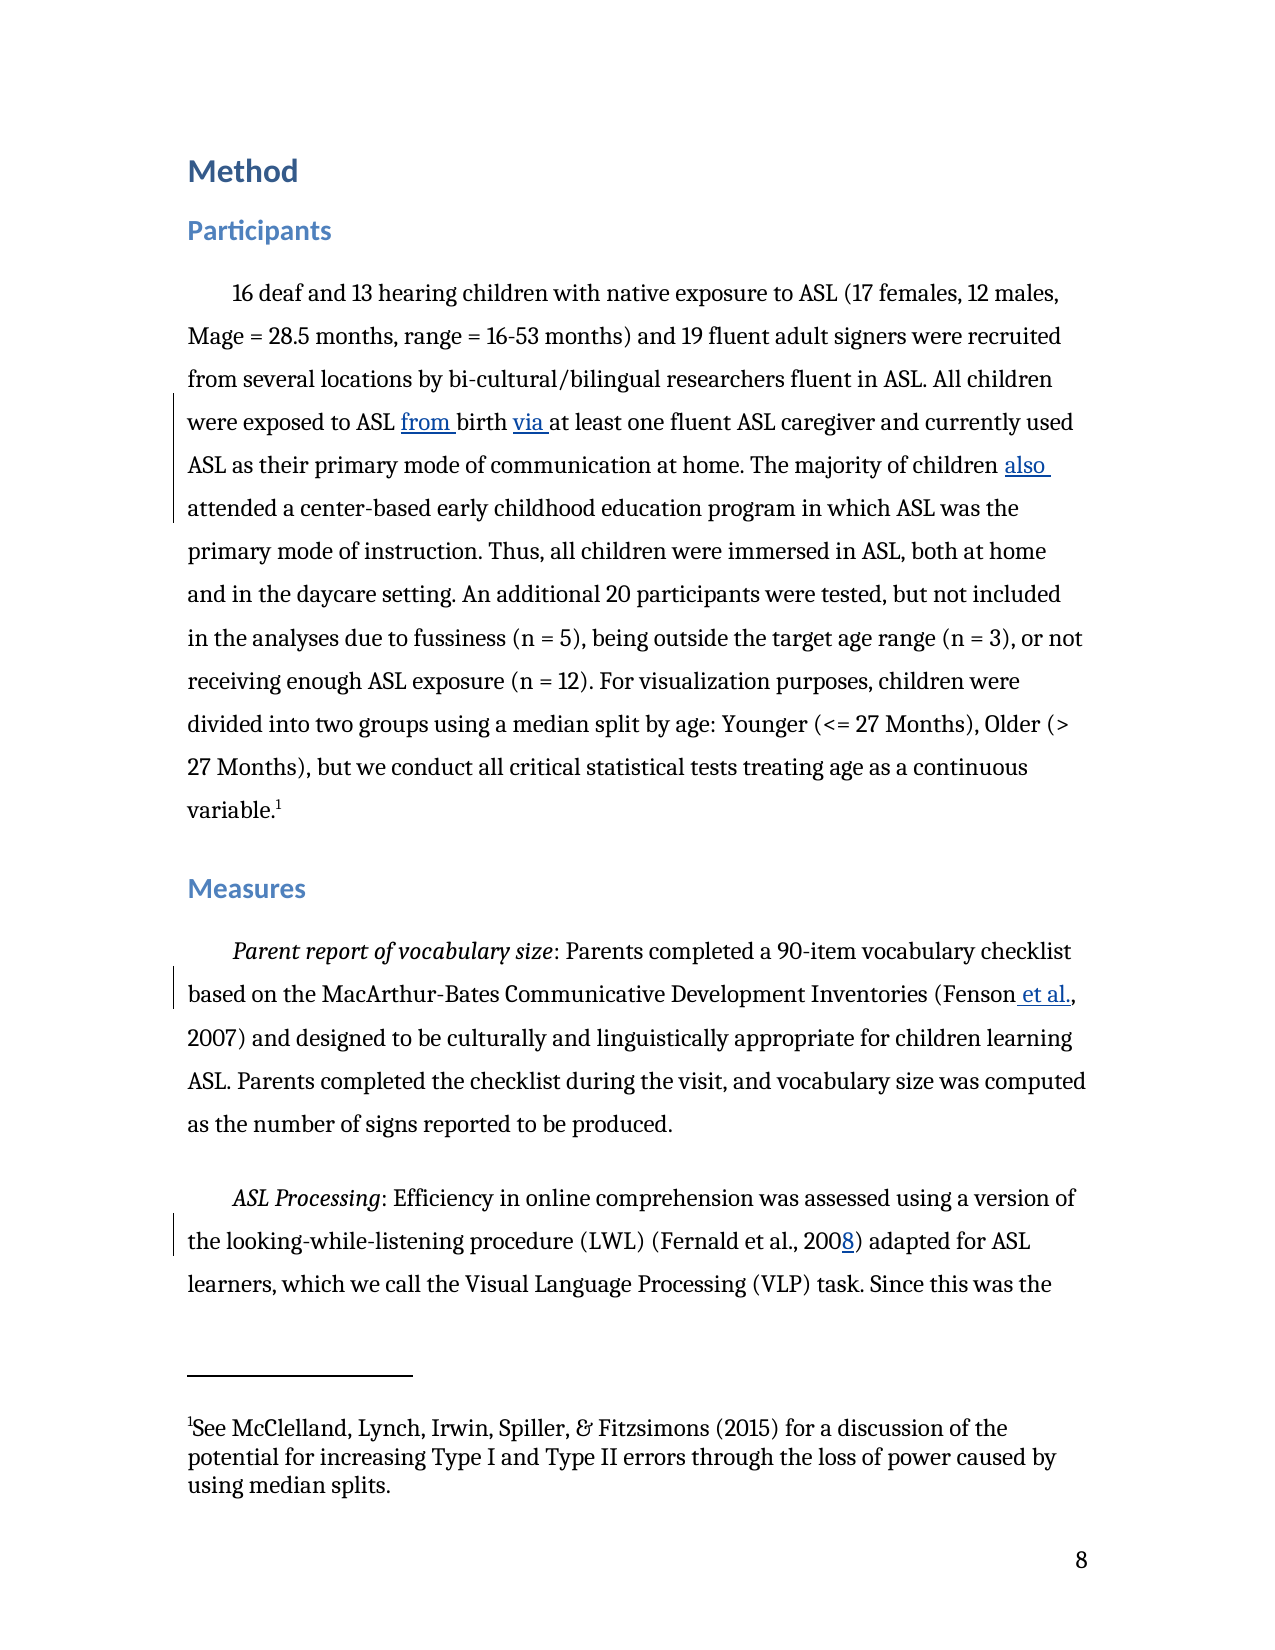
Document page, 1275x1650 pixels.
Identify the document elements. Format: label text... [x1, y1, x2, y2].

subtitle Participants [187, 212, 1087, 247]
text Parent report of vocabulary size: Parents completed a 90-item vocabulary checklist based on the MacArthur-Bates Communicative Development Inventories (Fenson, 2007) and designed to be culturally and linguistically appropriate for children learning ASL. Parents completed the checklist during the visit, and vocabulary size was computed as the number of signs reported to be produced. [187, 937, 1087, 1138]
subtitle Measures [187, 870, 1087, 906]
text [187, 1184, 1087, 1299]
subtitle Method [187, 150, 1087, 191]
text 16 deaf and 13 hearing children with native exposure to ASL (17 females, 12 males, Mage = 28.5 months, range = 16-53 months) and 19 fluent adult signers were recruited from several locations by bi-cultural/bilingual researchers fluent in ASL. All children were exposed to ASL birth at least one fluent ASL caregiver and currently used ASL as their primary mode of communication at home. The majority of children attended a center-based early childhood education program in which ASL was the primary mode of instruction. Thus, all children were immersed in ASL, both at home and in the daycare setting. An additional 20 participants were tested, but not included in the analyses due to fussiness (n = 5), being outside the target age range (n = 3), or not receiving enough ASL exposure (n = 12). For visualization purposes, children were divided into two groups using a median split by age: Younger (<= 27 Months), Older (> 27 Months), but we conduct all critical statistical tests treating age as a continuous variable. [187, 278, 1087, 825]
